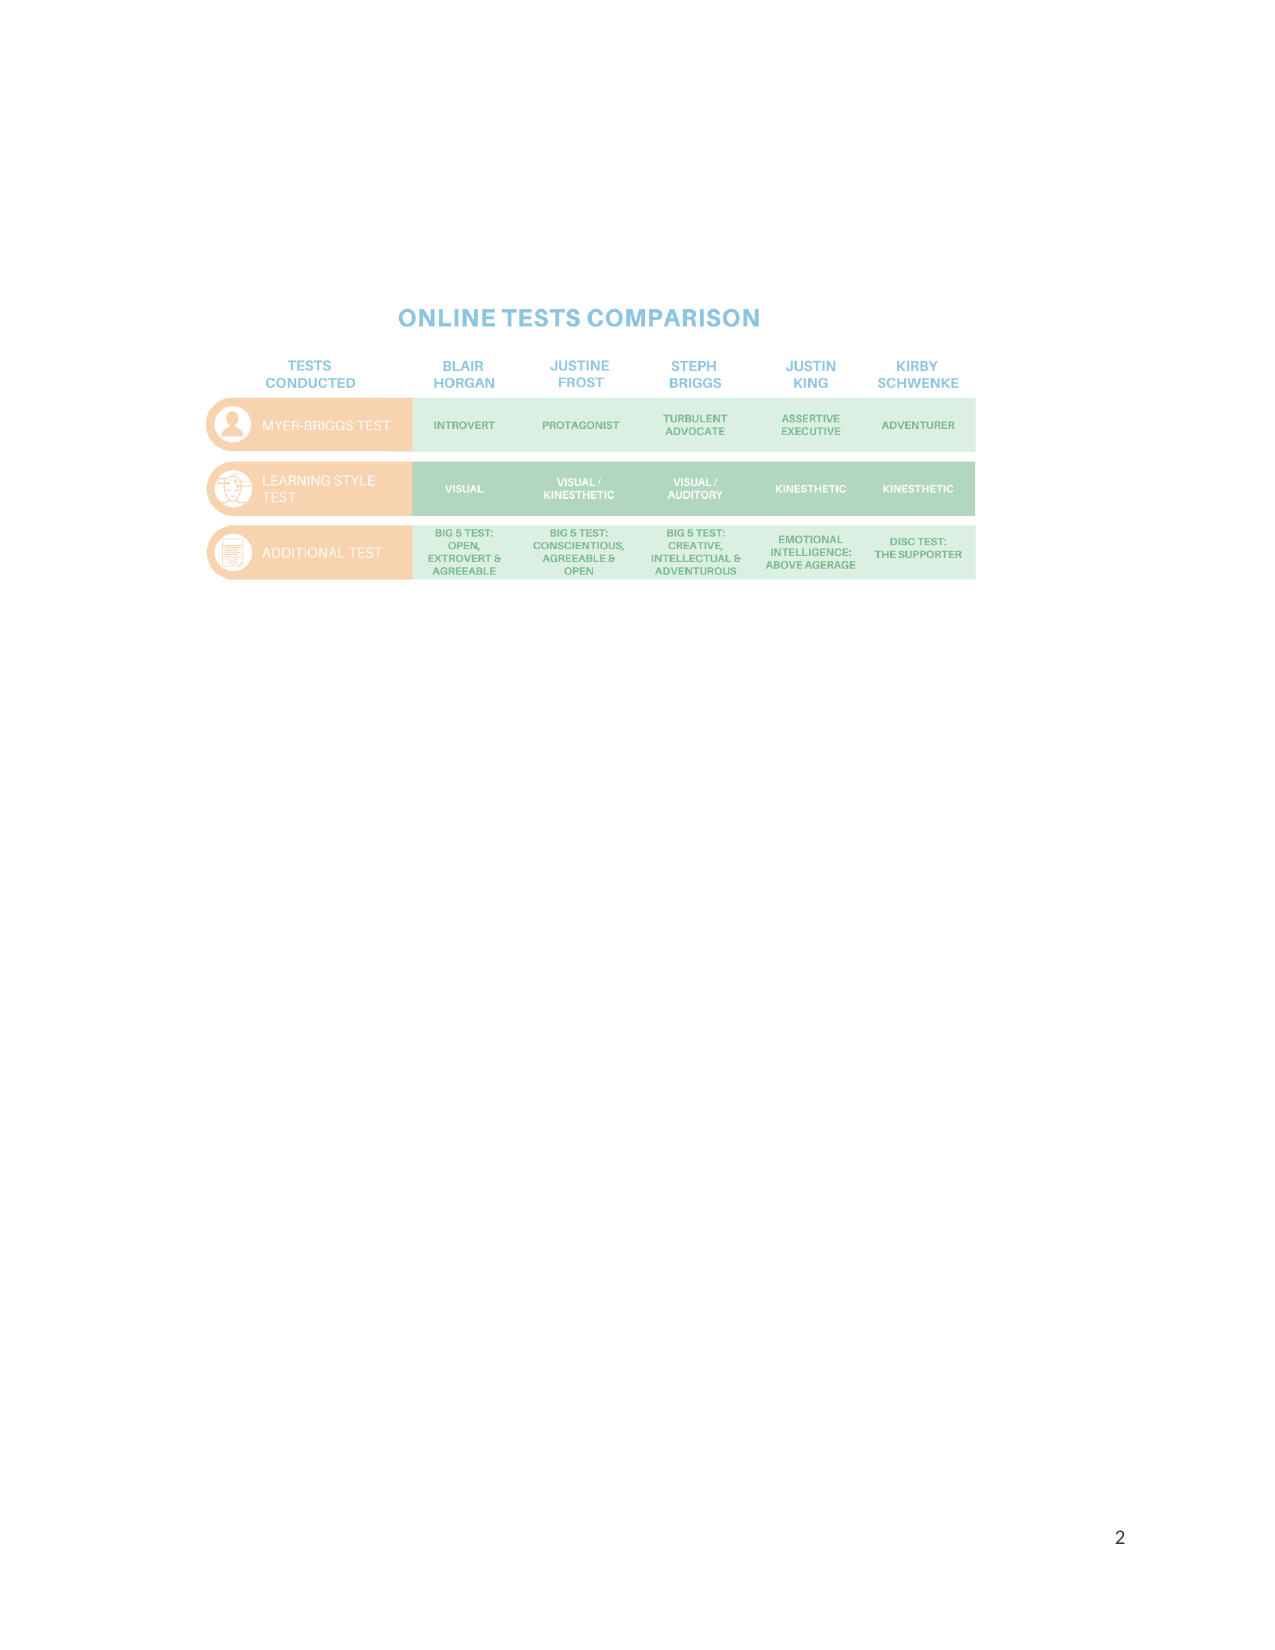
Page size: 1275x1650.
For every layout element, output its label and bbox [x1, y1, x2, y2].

picture [150, 150, 1125, 698]
